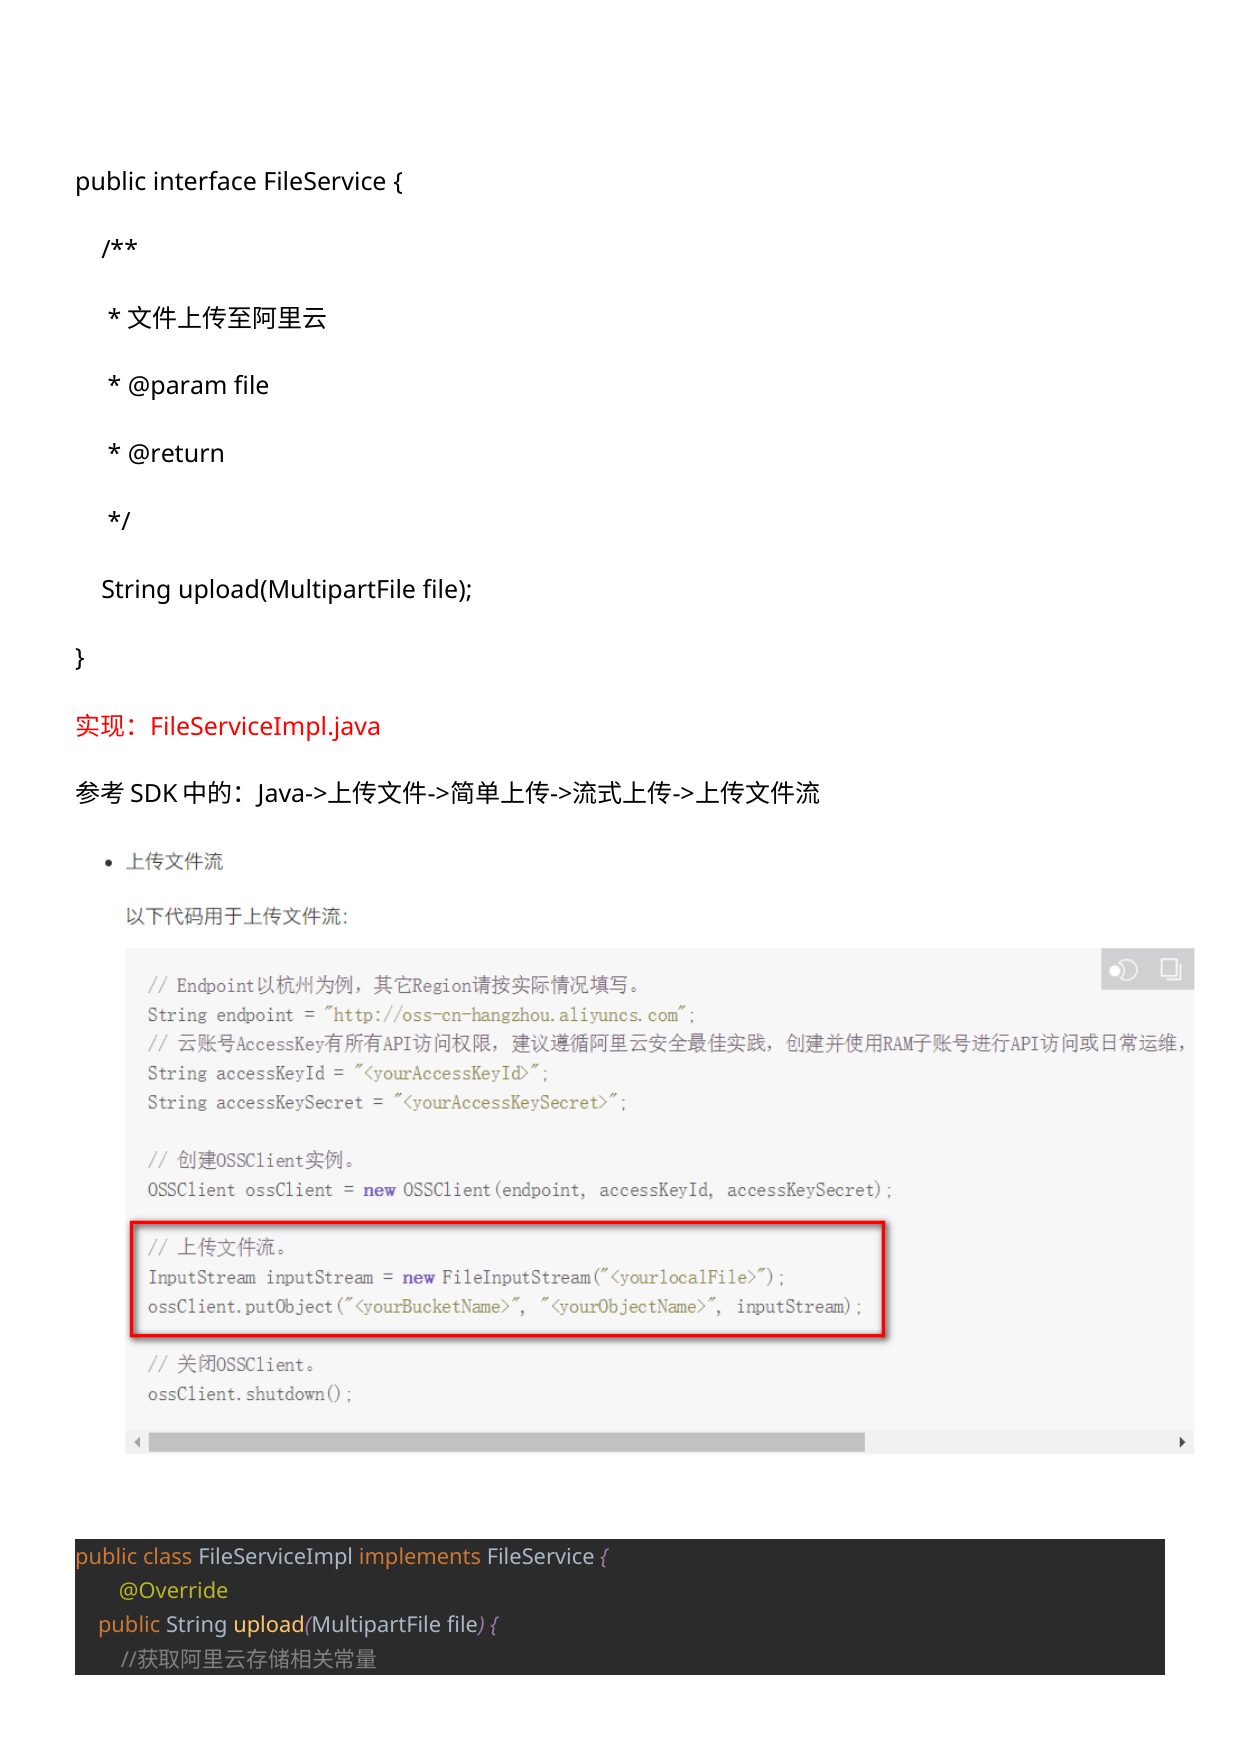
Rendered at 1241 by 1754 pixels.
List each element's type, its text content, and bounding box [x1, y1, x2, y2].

picture [75, 835, 1209, 1463]
text 实现：FileServiceImpl.java [75, 690, 1165, 758]
text /** [75, 215, 1165, 283]
text public interface FileService { [75, 147, 1165, 215]
text } [75, 622, 1165, 690]
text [75, 1607, 1165, 1675]
text @Override [75, 1573, 1165, 1607]
text public class FileServiceImpl implements FileService { [75, 1539, 1165, 1573]
text * 文件上传至阿里云 [75, 283, 1165, 351]
text */ [75, 486, 1165, 554]
text * @return [75, 418, 1165, 486]
text String upload(MultipartFile file); [75, 554, 1165, 622]
text * @param file [75, 351, 1165, 418]
text 参考SDK中的：Java->上传文件->简单上传->流式上传->上传文件流 [75, 758, 1165, 826]
